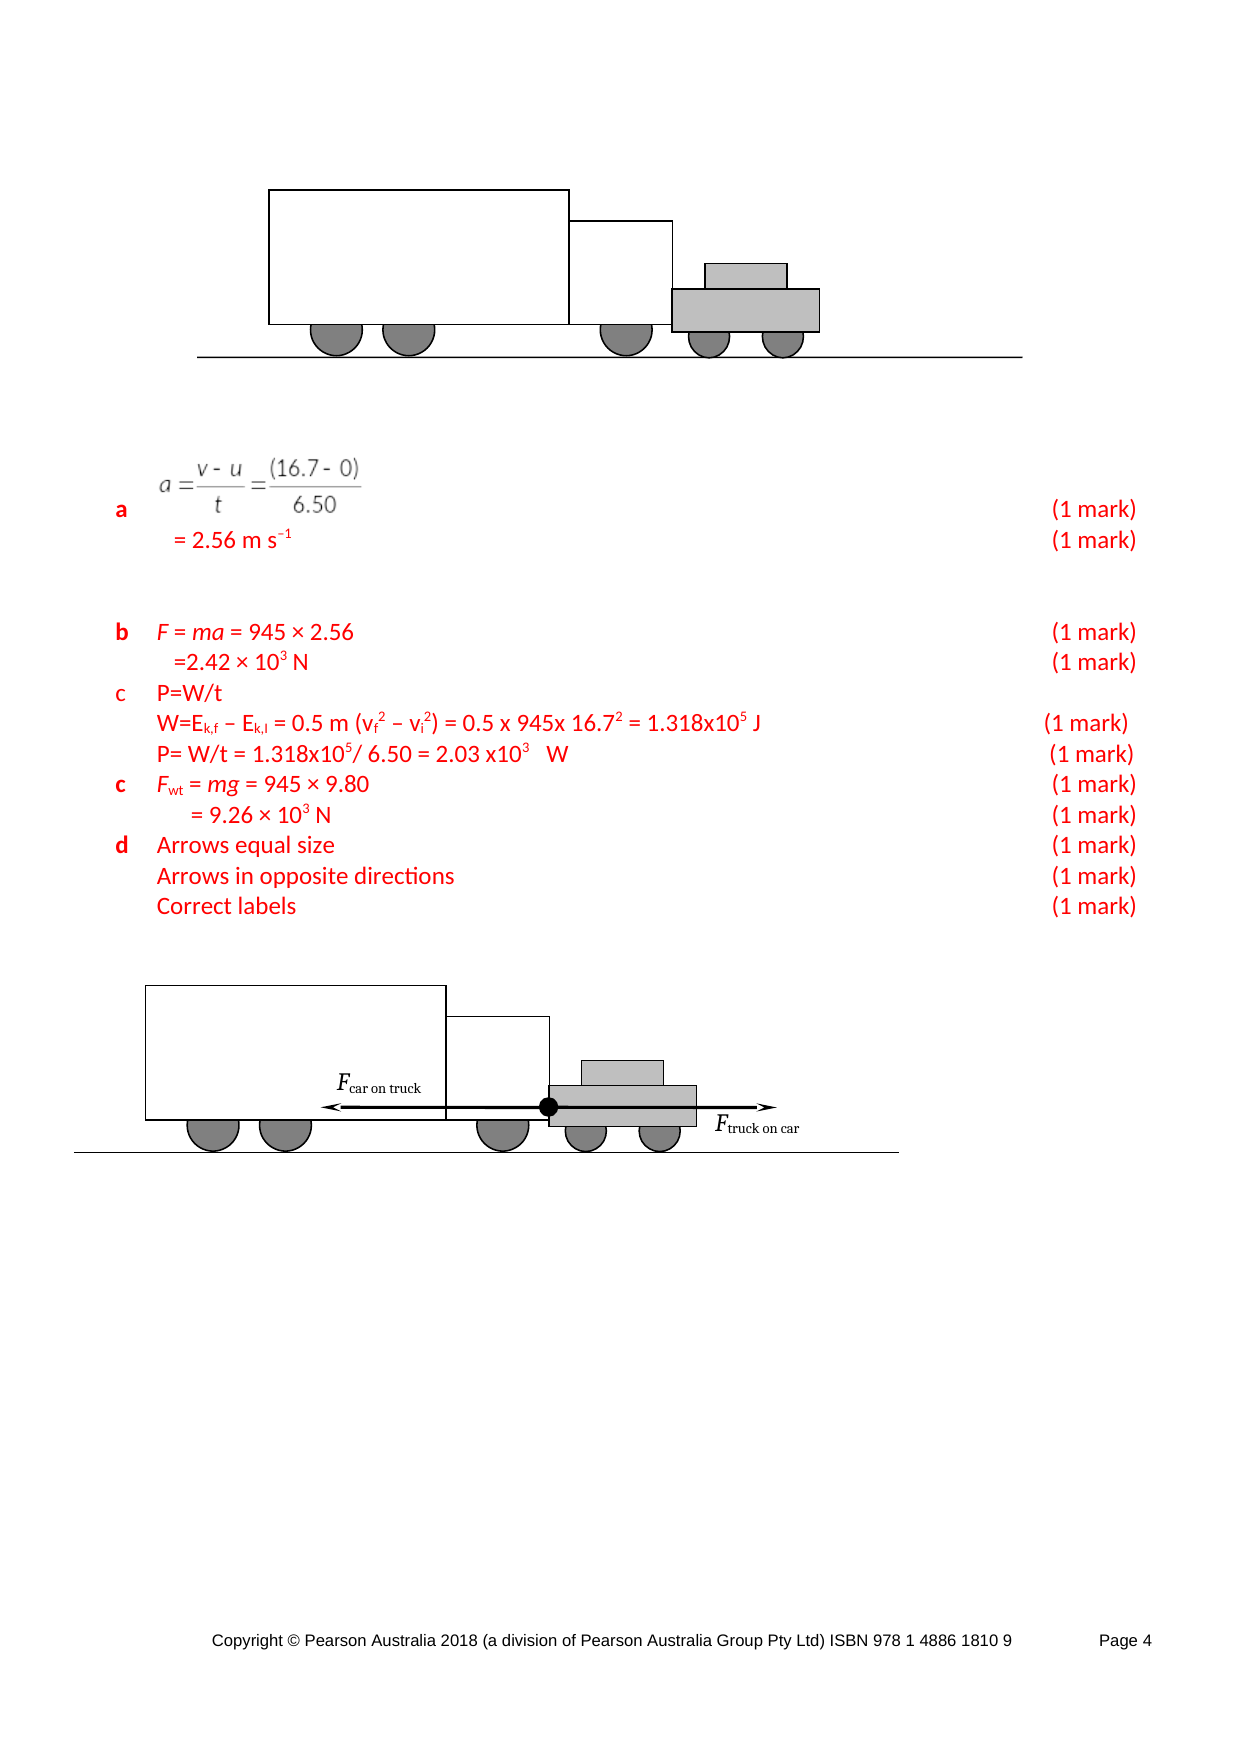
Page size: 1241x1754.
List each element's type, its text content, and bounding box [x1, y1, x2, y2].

text c P=W/t [115, 677, 1152, 707]
text b F = ma = 945 × 2.56 (1 mark) [115, 616, 1152, 646]
text Correct labels (1 mark) [115, 890, 1152, 921]
text W=Ek,f – Ek,I = 0.5 m (vf2 – vi2) = 0.5 x 945x 16.72 = 1.318x105 J (1 mark) [115, 707, 1152, 738]
text =2.42 × 103 N (1 mark) [115, 646, 1152, 677]
text d Arrows equal size (1 mark) [115, 829, 1152, 860]
text = 2.56 m s–1 (1 mark) [115, 524, 1152, 554]
text c Fwt = mg = 945 × 9.80 (1 mark) [115, 768, 1152, 799]
text = 9.26 × 103 N (1 mark) [115, 799, 1152, 829]
text P= W/t = 1.318x105/ 6.50 = 2.03 x103 W (1 mark) [115, 738, 1152, 768]
text Arrows in opposite directions (1 mark) [115, 860, 1152, 890]
text a (1 mark) [115, 454, 1152, 524]
